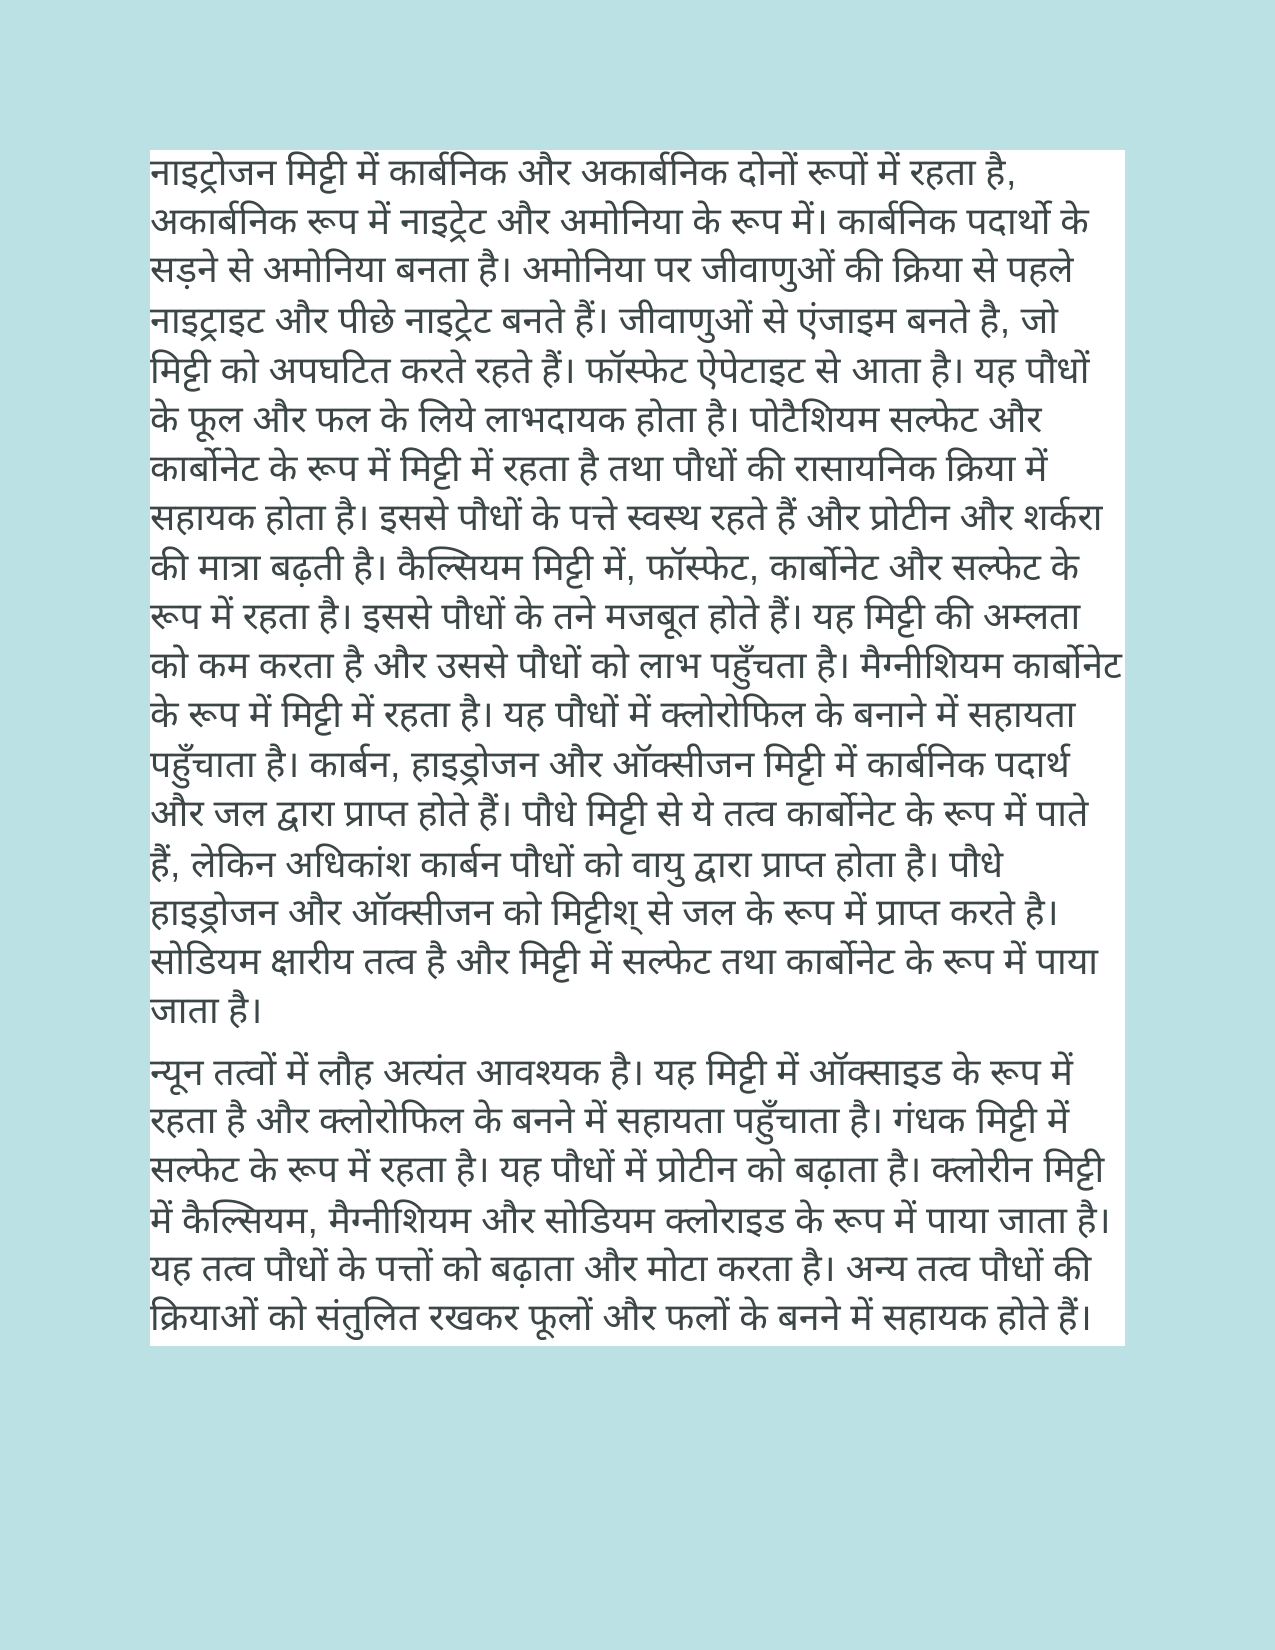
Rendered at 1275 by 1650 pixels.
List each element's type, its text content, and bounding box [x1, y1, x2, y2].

text न्यून तत्वों में लौह अत्यंत आवश्यक है। यह मिट्टी में ऑक्साइड के रूप में रहता है और क्लोरोफिल के बनने में सहायता पहुँचाता है। गंधक मिट्टी में सल्फेट के रूप में रहता है। यह पौधों में प्रोटीन को बढ़ाता है। क्लोरीन मिट्टी में कैल्सियम, मैग्नीशियम और सोडियम क्लोराइड के रूप में पाया जाता है। यह तत्व पौधों के पत्तों को बढ़ाता और मोटा करता है। अन्य तत्व पौधों की क्रियाओं को संतुलित रखकर फूलों और फलों के बनने में सहायक होते हैं। [150, 1051, 1125, 1346]
text नाइट्रोजन मिट्टी में कार्बनिक और अकार्बनिक दोनों रूपों में रहता है, अकार्बनिक रूप में नाइट्रेट और अमोनिया के रूप में। कार्बनिक पदार्थो के सड़ने से अमोनिया बनता है। अमोनिया पर जीवाणुओं की क्रिया से पहले नाइट्राइट और पीछे नाइट्रेट बनते हैं। जीवाणुओं से एंजाइम बनते है, जो मिट्टी को अपघटित करते रहते हैं। फॉस्फेट ऐपेटाइट से आता है। यह पौधों के फूल और फल के लिये लाभदायक होता है। पोटैशियम सल्फेट और कार्बोनेट के रूप में मिट्टी में रहता है तथा पौधों की रासायनिक क्रिया में सहायक होता है। इससे पौधों के पत्ते स्वस्थ रहते हैं और प्रोटीन और शर्करा की मात्रा बढ़ती है। कैल्सियम मिट्टी में, फॉस्फेट, कार्बोनेट और सल्फेट के रूप में रहता है। इससे पौधों के तने मजबूत होते हैं। यह मिट्टी की अम्लता को कम करता है और उससे पौधों को लाभ पहुँचता है। मैग्नीशियम कार्बोनेट के रूप में मिट्टी में रहता है। यह पौधों में क्लोरोफिल के बनाने में सहायता पहुँचाता है। कार्बन, हाइड्रोजन और ऑक्सीजन मिट्टी में कार्बनिक पदार्थ और जल द्वारा प्राप्त होते हैं। पौधे मिट्टी से ये तत्व कार्बोनेट के रूप में पाते हैं, लेकिन अधिकांश कार्बन पौधों को वायु द्वारा प्राप्त होता है। पौधे हाइड्रोजन और ऑक्सीजन को मिट्टीश् से जल के रूप में प्राप्त करते है। सोडियम क्षारीय तत्व है और मिट्टी में सल्फेट तथा कार्बोनेट के रूप में पाया जाता है। [150, 150, 1125, 1039]
